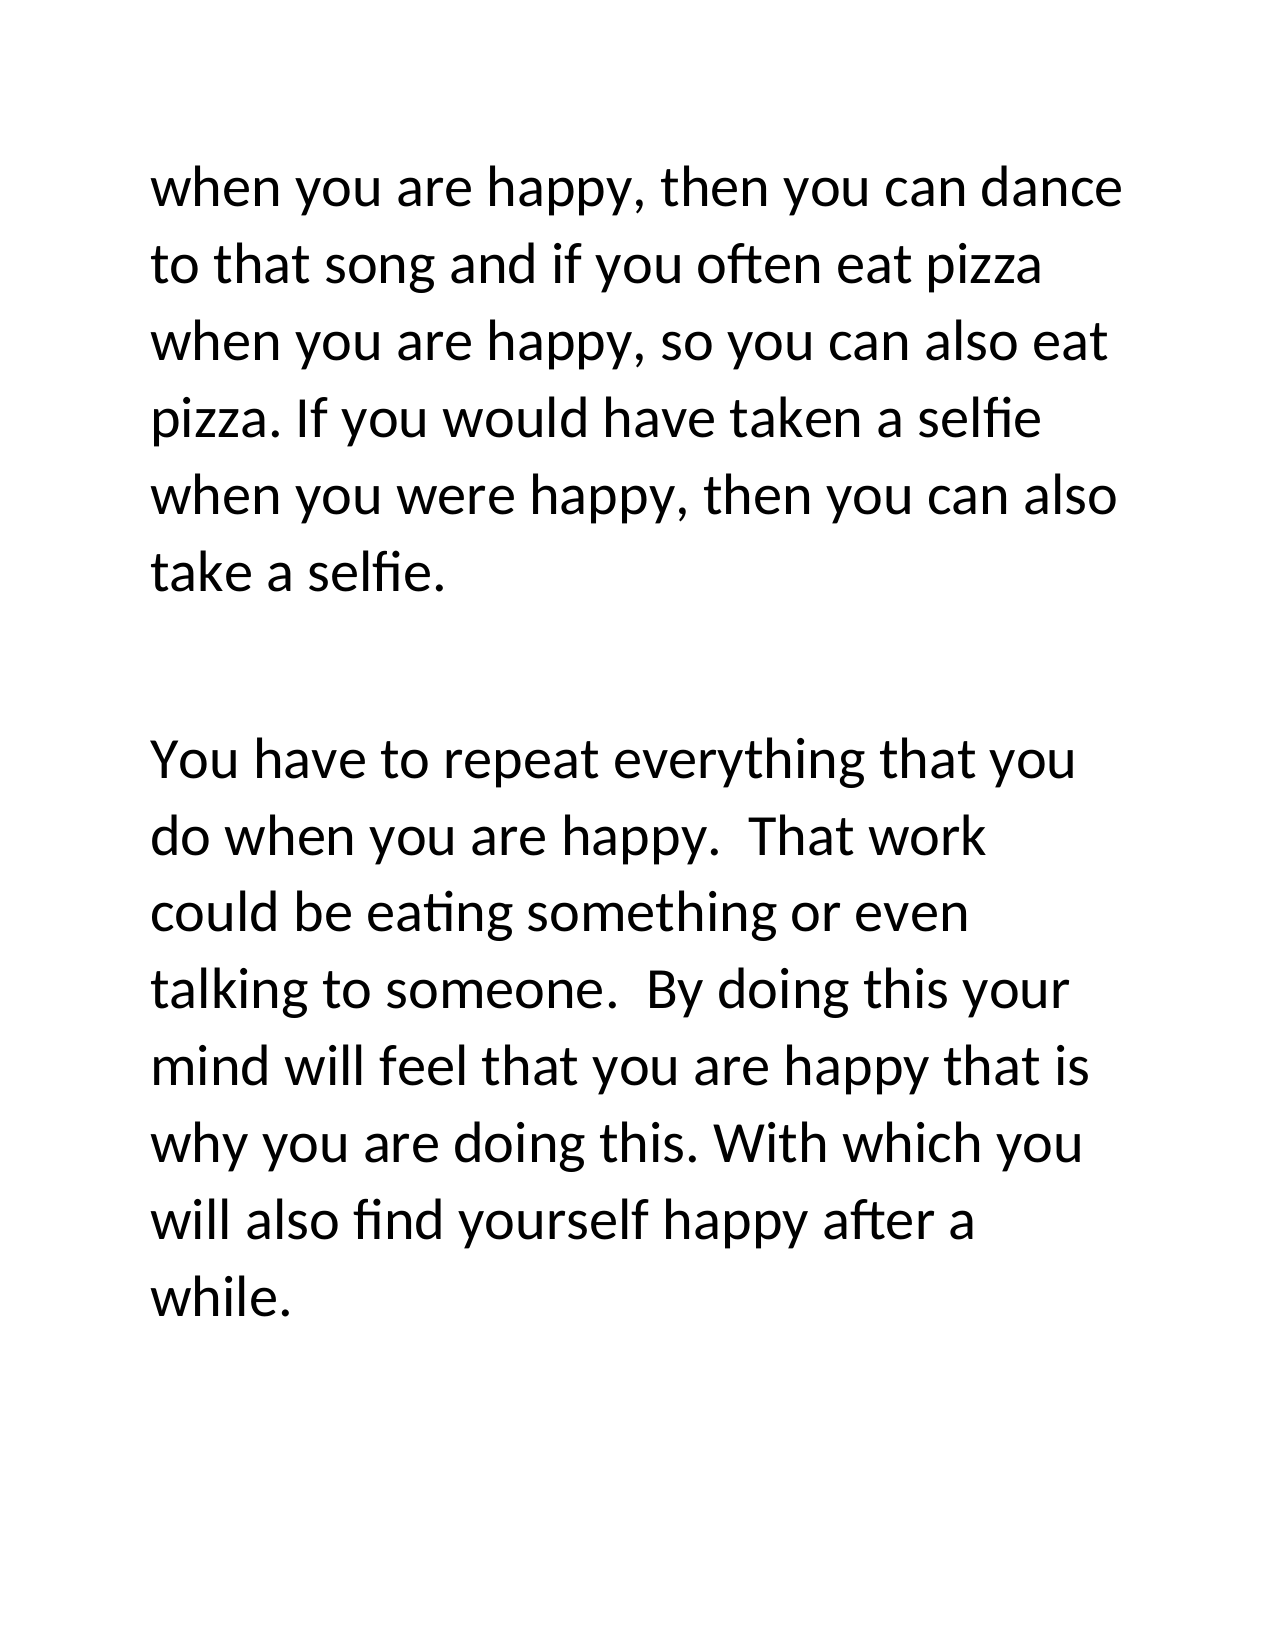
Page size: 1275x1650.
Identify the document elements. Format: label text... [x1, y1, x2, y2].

text You have to repeat everything that you do when you are happy. That work could be eating something or even talking to someone. By doing this your mind will feel that you are happy that is why you are doing this. With which you will also find yourself happy after a while. [150, 721, 1125, 1331]
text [150, 150, 1125, 606]
